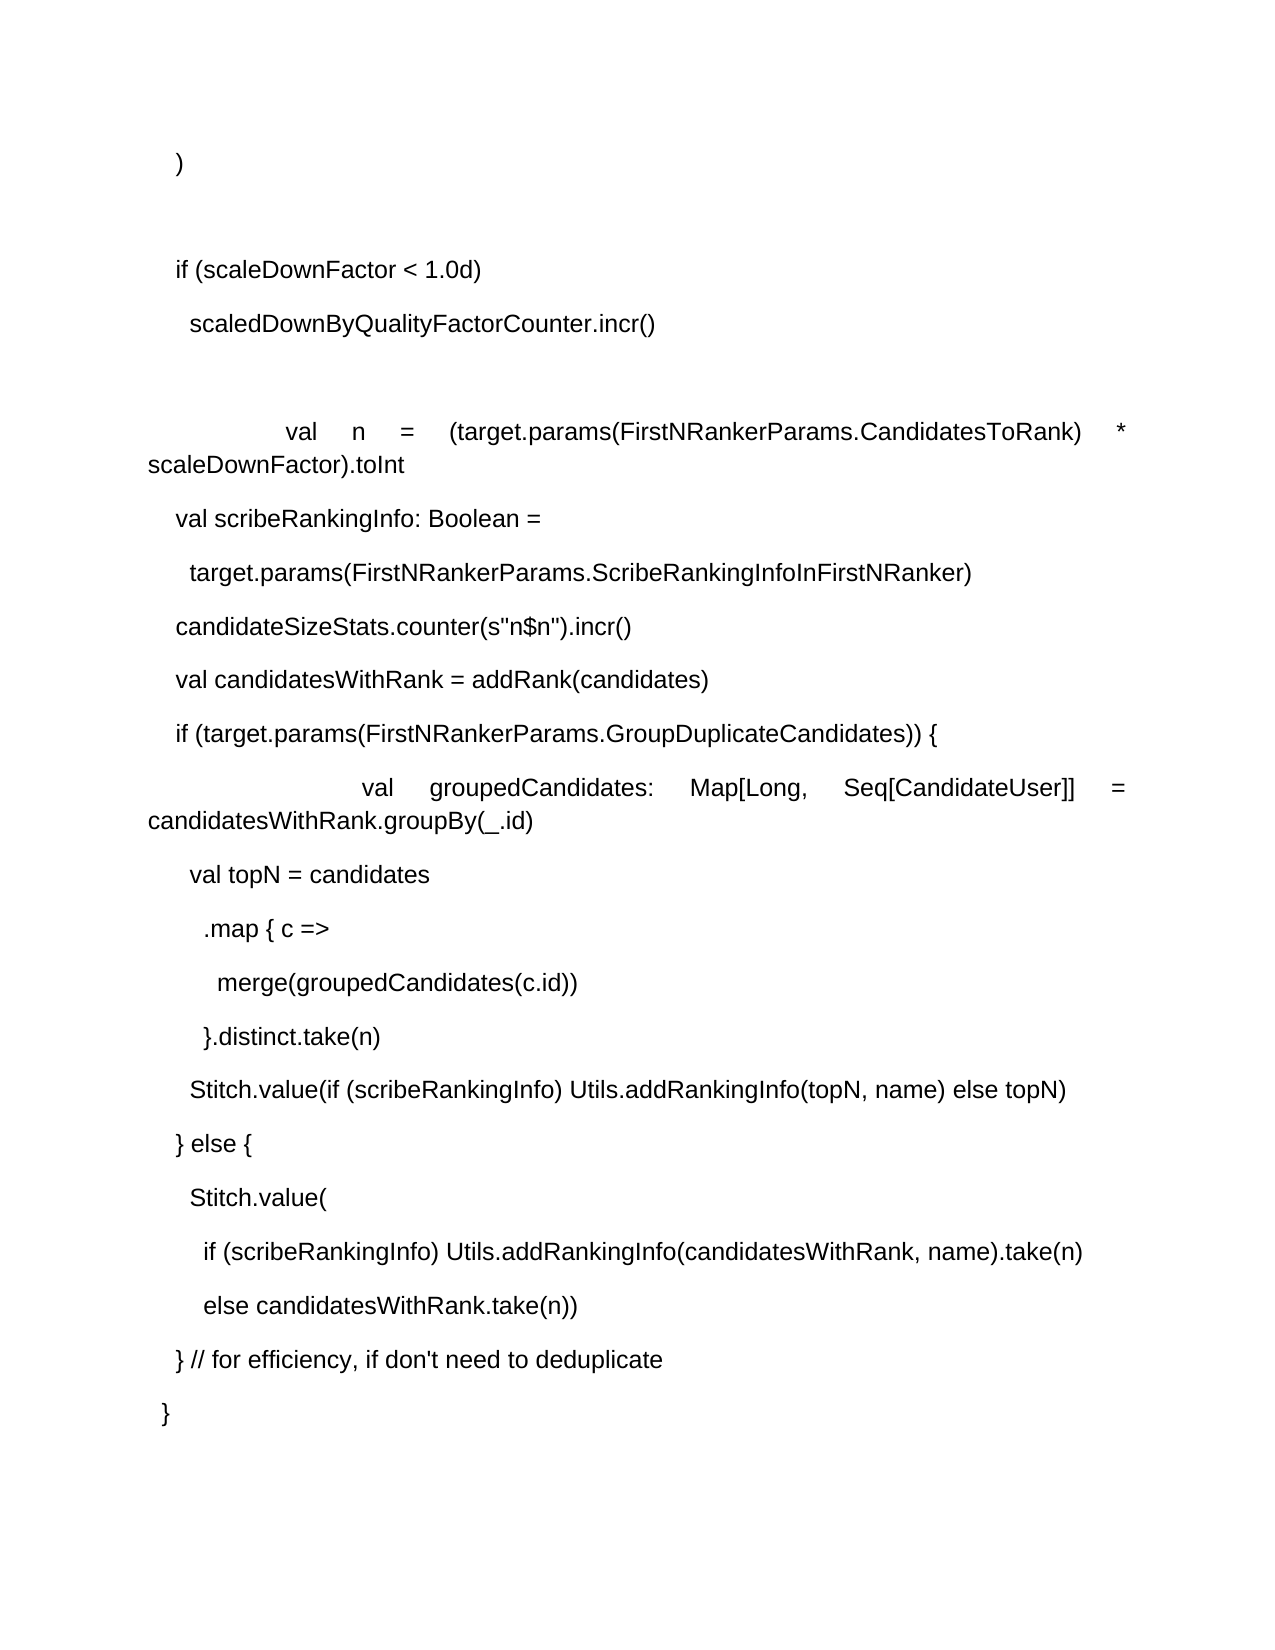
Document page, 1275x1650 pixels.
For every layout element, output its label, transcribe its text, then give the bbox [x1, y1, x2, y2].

text merge(groupedCandidates(c.id)) [148, 968, 1127, 996]
text if (target.params(FirstNRankerParams.GroupDuplicateCandidates)) { [148, 719, 1127, 748]
text candidateSizeStats.counter(s"n$n").incr() [148, 611, 1127, 640]
text target.params(FirstNRankerParams.ScribeRankingInfoInFirstNRanker) [148, 558, 1127, 586]
text Stitch.value(if (scribeRankingInfo) Utils.addRankingInfo(topN, name) else topN) [148, 1075, 1127, 1104]
text Stitch.value( [148, 1183, 1127, 1212]
text else candidatesWithRank.take(n)) [148, 1291, 1127, 1319]
text }.distinct.take(n) [148, 1021, 1127, 1050]
text val candidatesWithRank = addRank(candidates) [148, 665, 1127, 694]
text } // for efficiency, if don't need to deduplicate [148, 1344, 1127, 1373]
text } [148, 1398, 1127, 1427]
text val topN = candidates [148, 860, 1127, 889]
text if (scaleDownFactor < 1.0d) [148, 255, 1127, 284]
text val n = (target.params(FirstNRankerParams.CandidatesToRank) * scaleDownFactor).toInt [148, 417, 1127, 479]
text ) [148, 148, 1127, 176]
text .map { c => [148, 914, 1127, 942]
text scaledDownByQualityFactorCounter.incr() [148, 309, 1127, 338]
text val groupedCandidates: Map[Long, Seq[CandidateUser]] = candidatesWithRank.groupBy(_.id) [148, 773, 1127, 835]
text val scribeRankingInfo: Boolean = [148, 504, 1127, 532]
text if (scribeRankingInfo) Utils.addRankingInfo(candidatesWithRank, name).take(n) [148, 1237, 1127, 1266]
text } else { [148, 1129, 1127, 1158]
